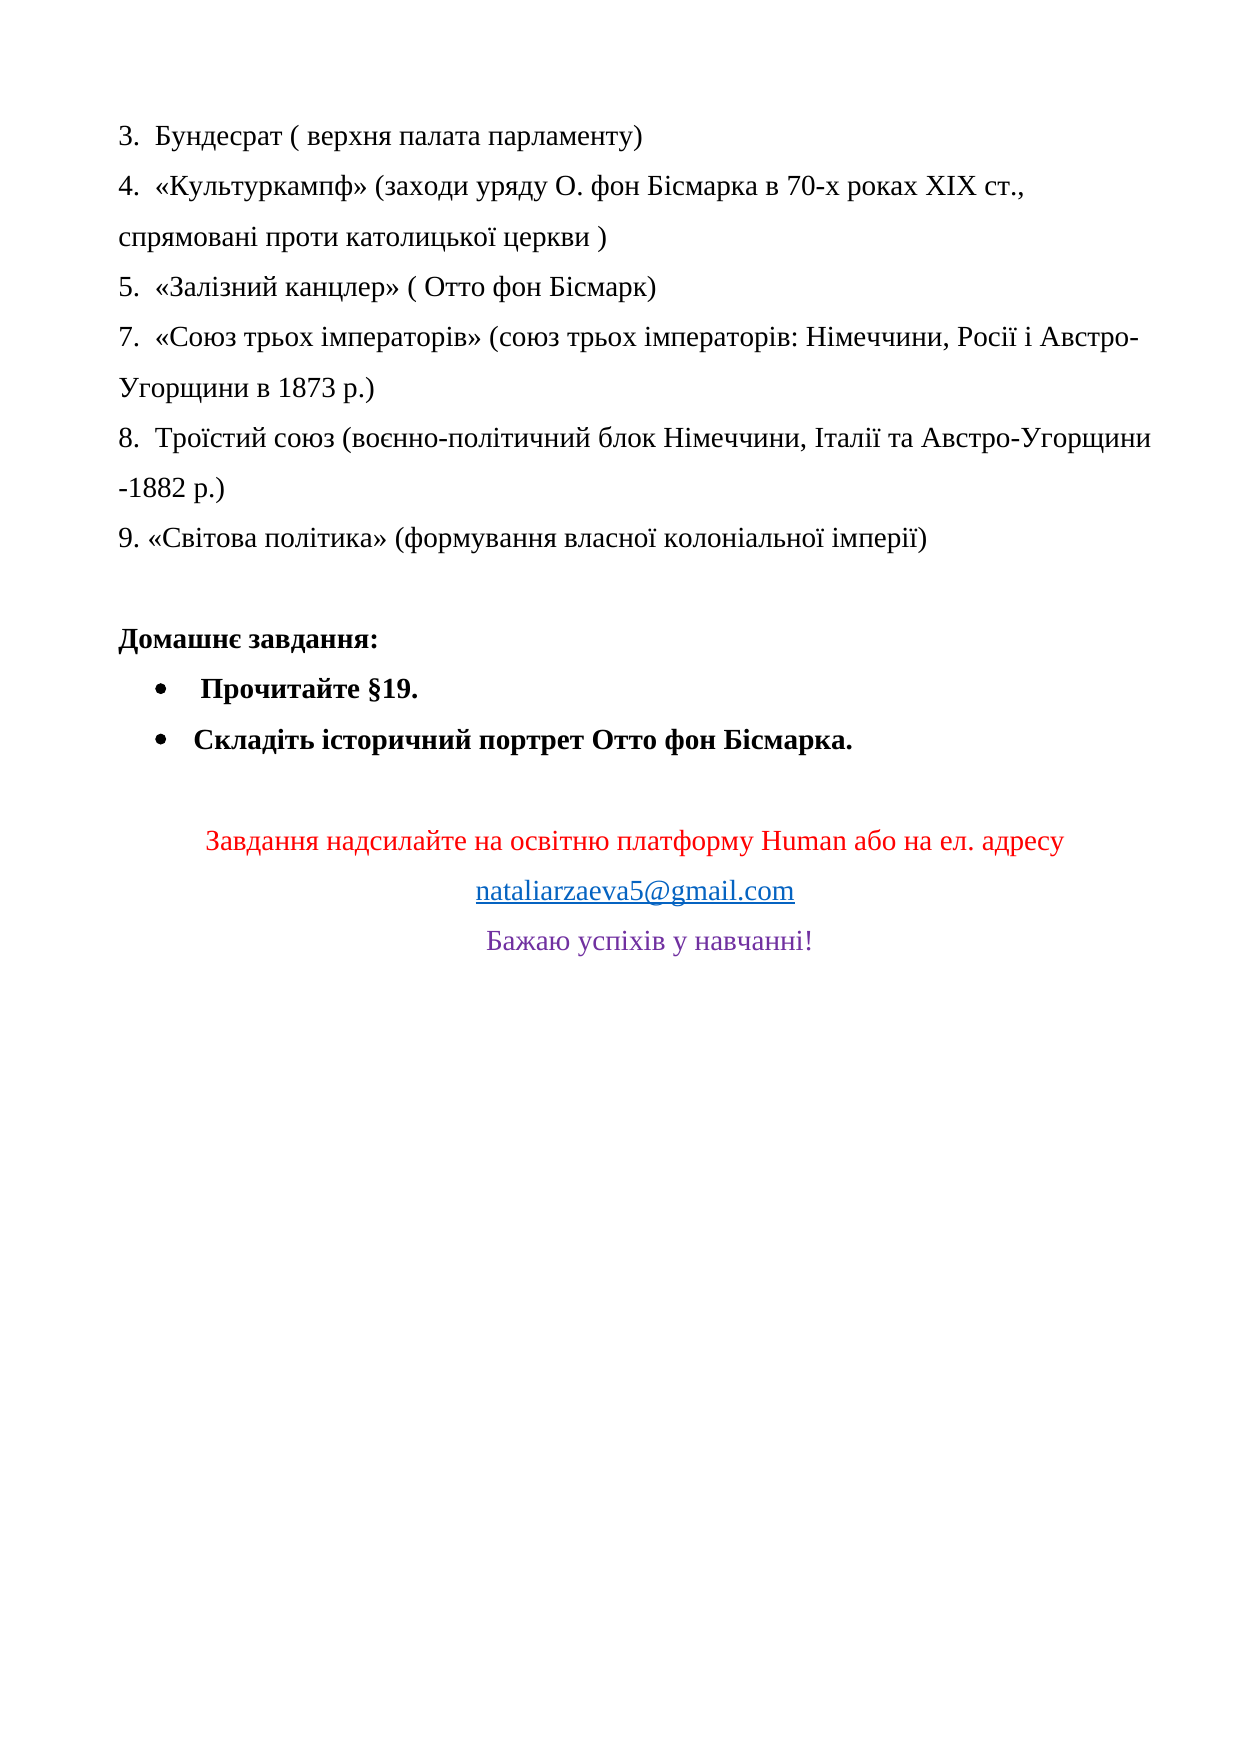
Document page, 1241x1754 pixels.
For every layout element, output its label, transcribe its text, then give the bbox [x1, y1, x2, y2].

text 7. «Союз трьох імператорів» (союз трьох імператорів: Німеччини, Росії і Австро-Угорщини в 1873 р.) [118, 319, 1152, 403]
text 9. «Світова політика» (формування власної колоніальної імперії) [118, 521, 1152, 554]
text 3. Бундесрат ( верхня палата парламенту) [118, 118, 1152, 152]
text 4. «Культуркампф» (заходи уряду О. фон Бісмарка в 70-х роках XIX ст., спрямовані проти католицької церкви ) [118, 168, 1152, 252]
text 8. Троїстий союз (воєнно-політичний блок Німеччини, Італії та Австро-Угорщини -1882 р.) [118, 420, 1152, 504]
text 5. «Залізний канцлер» ( Отто фон Бісмарк) [118, 269, 1152, 303]
text Бажаю успіхів у навчанні! [118, 923, 1152, 957]
list Складіть історичний портрет Отто фон Бісмарка. [156, 722, 1152, 756]
text Завдання надсилайте на освітню платформу Human або на ел. адресу nataliarzaeva5@gmail.com [118, 823, 1152, 907]
text Домашнє завдання: [118, 621, 1152, 655]
list Прочитайте §19. [156, 672, 1152, 705]
